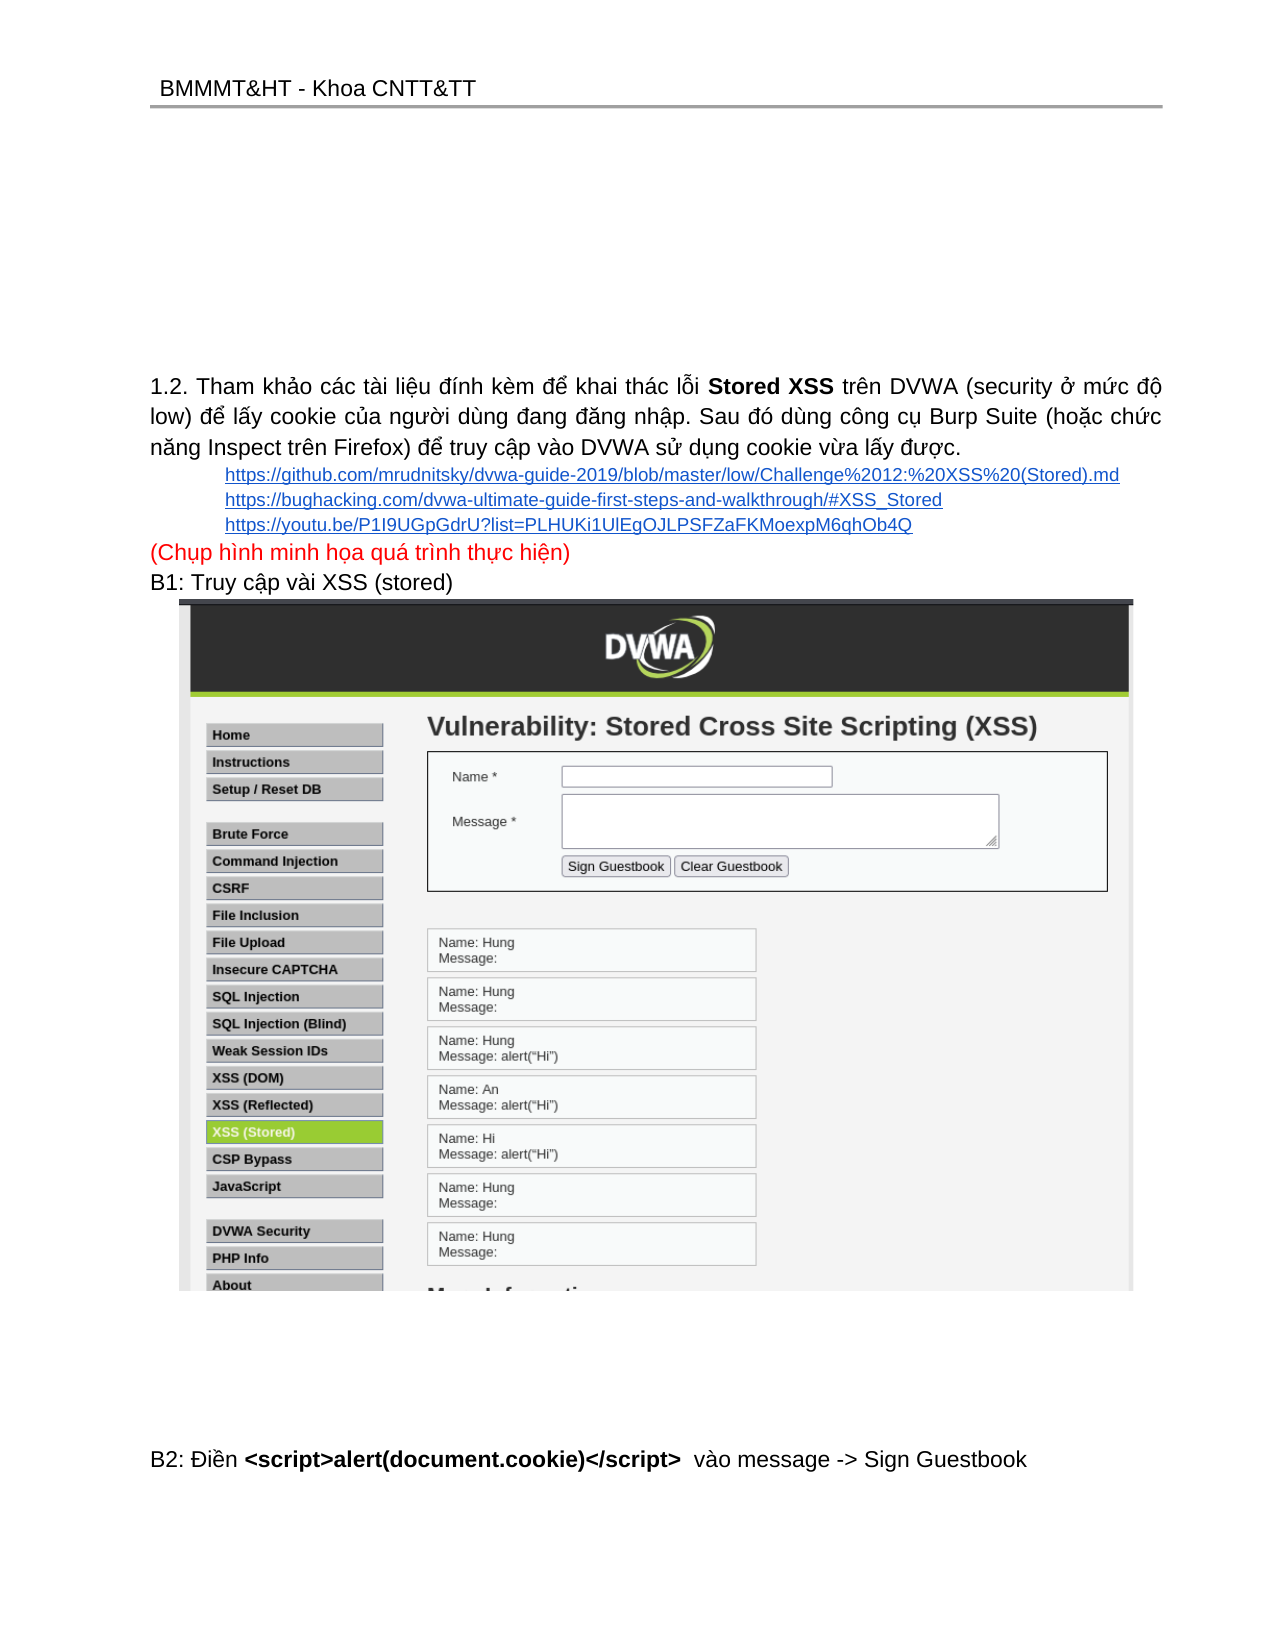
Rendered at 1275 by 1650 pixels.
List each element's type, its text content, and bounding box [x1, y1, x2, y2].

text https://bughacking.com/dvwa-ultimate-guide-first-steps-and-walkthrough/#XSS_Stored [150, 489, 1162, 511]
text https://youtu.be/P1I9UGpGdrU?list=PLHUKi1UlEgOJLPSFZaFKMoexpM6qhOb4Q [150, 514, 1162, 536]
text https://github.com/mrudnitsky/dvwa-guide-2019/blob/master/low/Challenge%2012:%20XSS%20(Stored).md [150, 464, 1162, 485]
text B1: Truy cập vài XSS (stored) [150, 569, 1162, 595]
picture [179, 599, 1134, 1291]
text B2: Điền <script>alert(document.cookie)</script> vào message -> Sign Guestbook [150, 1446, 1162, 1472]
text 1.2. Tham khảo các tài liệu đính kèm để khai thác lỗi Stored XSS trên DVWA (security ở mức độ low) để lấy cookie của người dùng đang đăng nhập. Sau đó dùng công cụ Burp Suite (hoặc chức năng Inspect trên Firefox) để truy cập vào DVWA sử dụng cookie vừa lấy được. [150, 373, 1162, 460]
text (Chụp hình minh họa quá trình thực hiện) [150, 539, 1162, 565]
